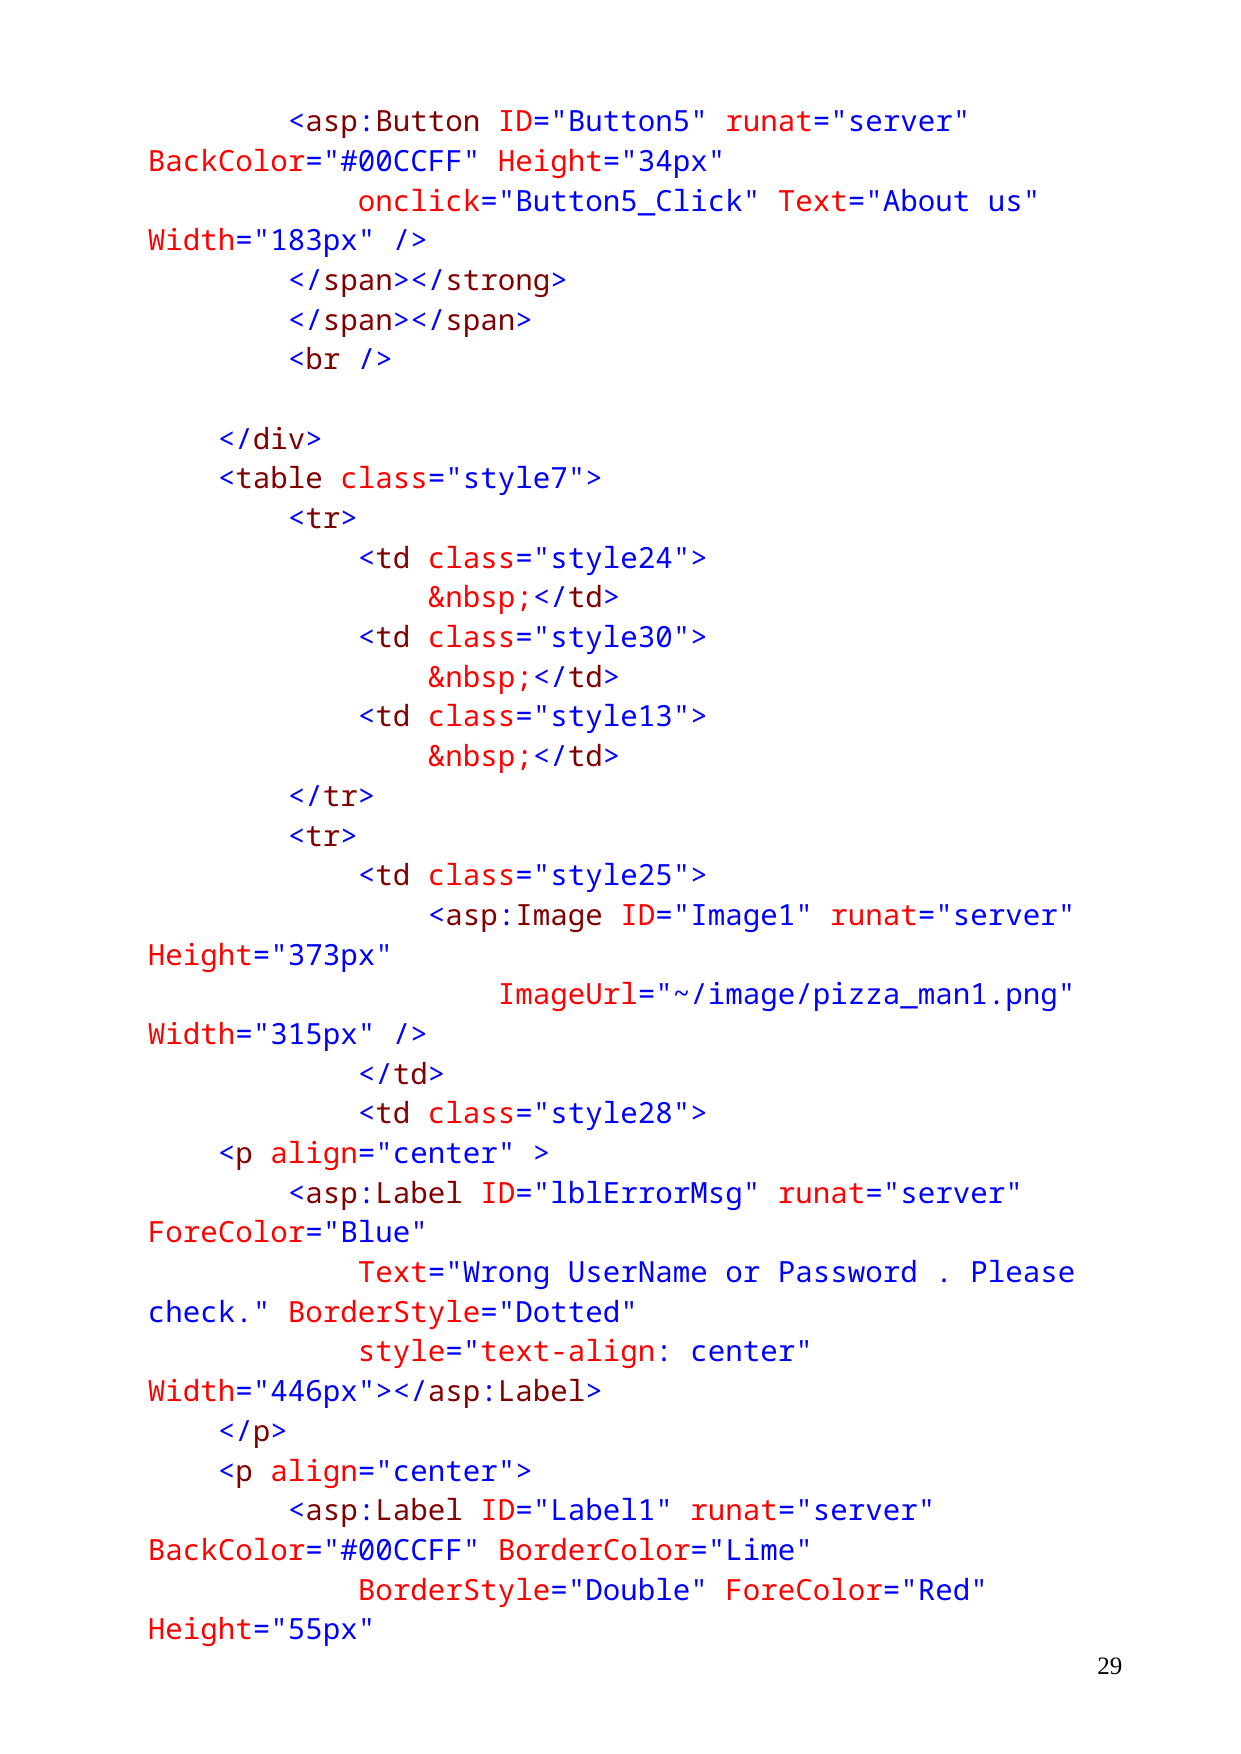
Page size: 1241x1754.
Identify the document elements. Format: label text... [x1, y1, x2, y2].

text </p> [148, 1410, 1122, 1450]
text </span></span> [148, 299, 1122, 338]
text onclick="Button5_Click" Text="About us" Width="183px" /> [148, 180, 1122, 259]
text </span></strong> [148, 259, 1122, 299]
text <asp:Image ID="Image1" runat="server" Height="373px" [148, 894, 1122, 973]
text <tr> [148, 497, 1122, 537]
text <asp:Label ID="Label1" runat="server" BackColor="#00CCFF" BorderColor="Lime" [148, 1489, 1122, 1569]
text <p align="center" > [148, 1132, 1122, 1172]
text BorderStyle="Double" ForeColor="Red" Height="55px" [148, 1569, 1122, 1648]
text </div> [148, 418, 1122, 458]
text style="text-align: center" Width="446px"></asp:Label> [148, 1331, 1122, 1410]
text <td class="style25"> [148, 854, 1122, 894]
text &nbsp;</td> [148, 577, 1122, 616]
text Text="Wrong UserName or Password . Please check." BorderStyle="Dotted" [148, 1251, 1122, 1331]
text <td class="style13"> [148, 696, 1122, 735]
text <td class="style24"> [148, 537, 1122, 577]
text <br /> [148, 338, 1122, 378]
text &nbsp;</td> [148, 735, 1122, 775]
text ImageUrl="~/image/pizza_man1.png" Width="315px" /> [148, 973, 1122, 1053]
text <td class="style28"> [148, 1093, 1122, 1132]
text <td class="style30"> [148, 616, 1122, 656]
text <table class="style7"> [148, 458, 1122, 497]
text </td> [148, 1053, 1122, 1093]
text <tr> [148, 815, 1122, 854]
text </tr> [148, 775, 1122, 815]
text <asp:Button ID="Button5" runat="server" BackColor="#00CCFF" Height="34px" [148, 100, 1122, 180]
text &nbsp;</td> [148, 656, 1122, 696]
text <p align="center"> [148, 1450, 1122, 1489]
text <asp:Label ID="lblErrorMsg" runat="server" ForeColor="Blue" [148, 1172, 1122, 1251]
